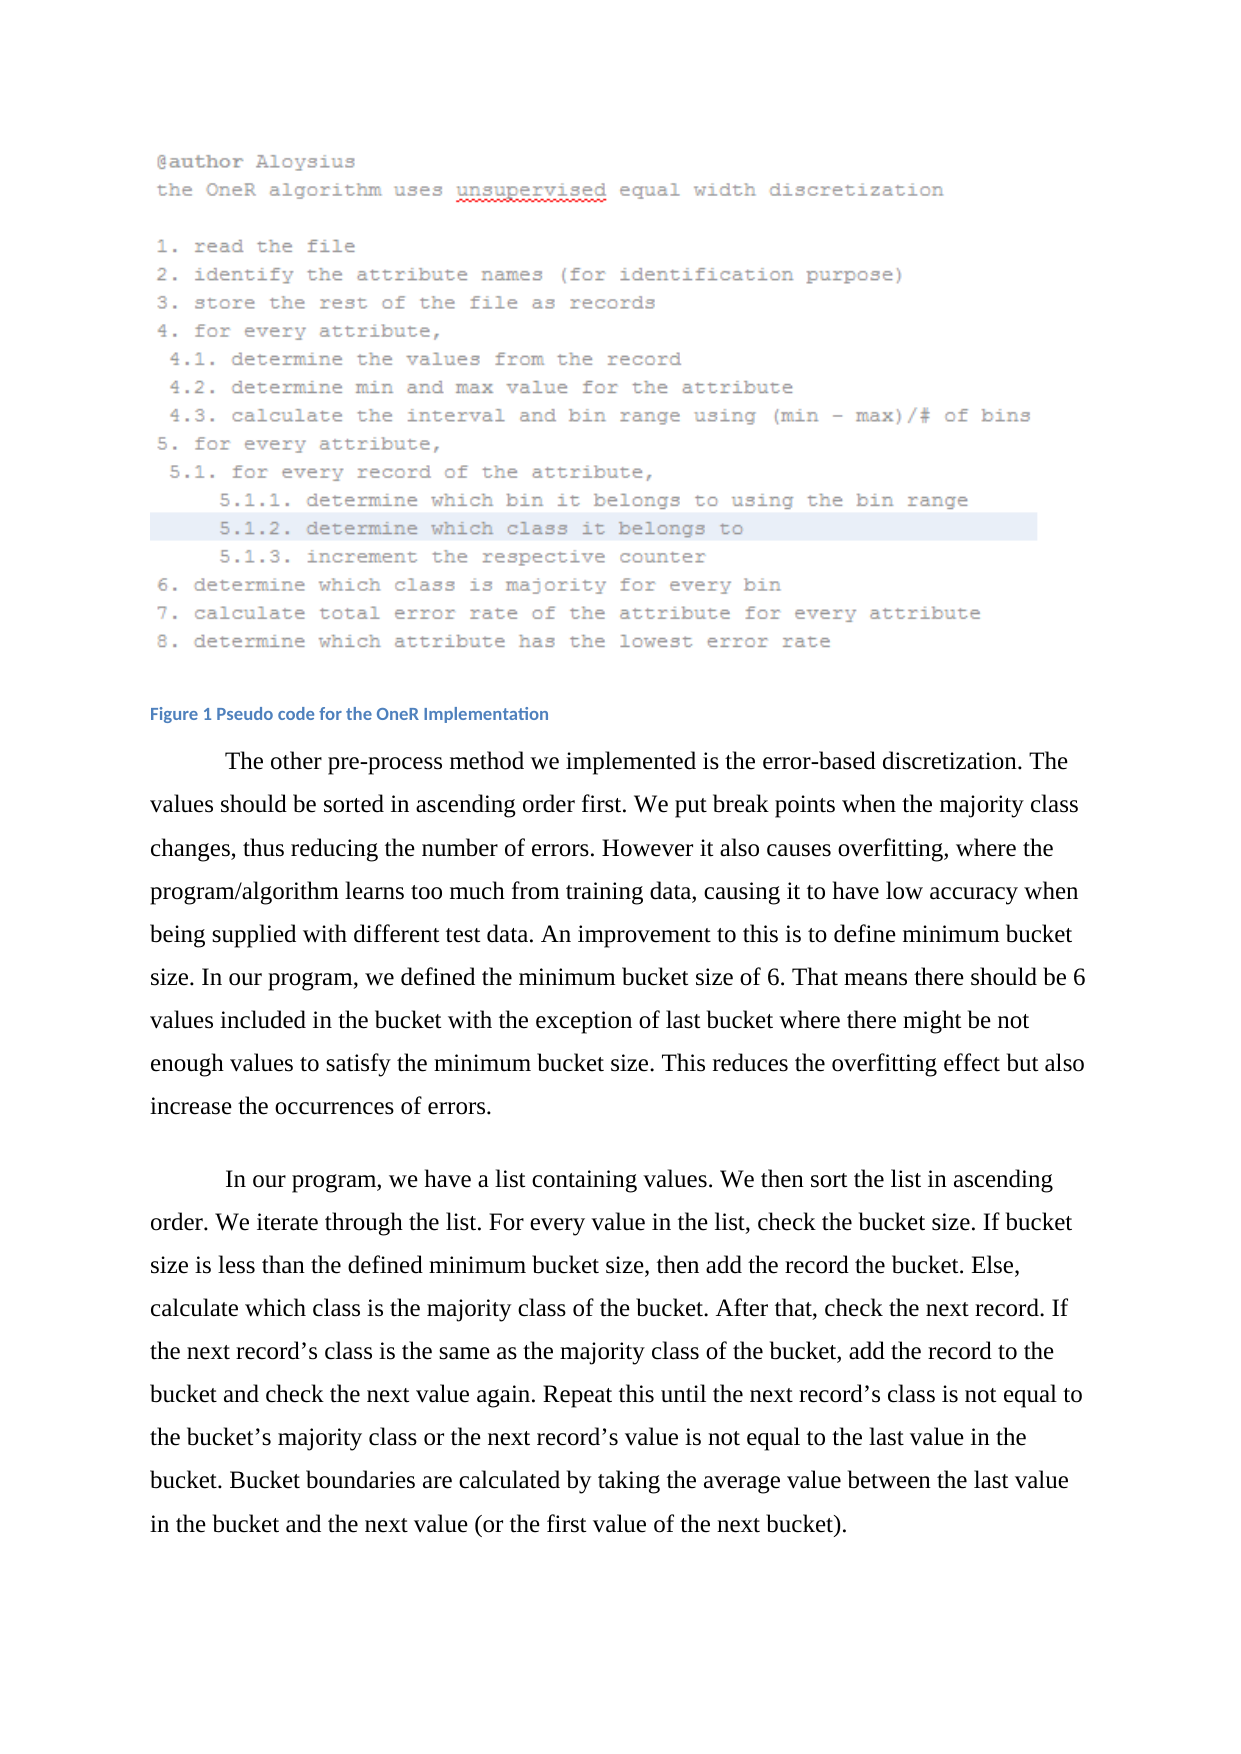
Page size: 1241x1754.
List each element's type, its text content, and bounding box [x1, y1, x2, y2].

picture [150, 150, 1038, 660]
text The other pre-process method we implemented is the error-based discretization. The values should be sorted in ascending order first. We put break points when the majority class changes, thus reducing the number of errors. However it also causes overfitting, where the program/algorithm learns too much from training data, causing it to have low accuracy when being supplied with different test data. An improvement to this is to define minimum bucket size. In our program, we defined the minimum bucket size of 6. That means there should be 6 values included in the bucket with the exception of last bucket where there might be not enough values to satisfy the minimum bucket size. This reduces the overfitting effect but also increase the occurrences of errors. [150, 746, 1090, 1120]
text In our program, we have a list containing values. We then sort the list in ascending order. We iterate through the list. For every value in the list, check the bucket size. If bucket size is less than the defined minimum bucket size, then add the record the bucket. Else, calculate which class is the majority class of the bucket. After that, check the next record. If the next record’s class is the same as the majority class of the bucket, add the record to the bucket and check the next value again. Repeat this until the next record’s class is not equal to the bucket’s majority class or the next record’s value is not equal to the last value in the bucket. Bucket boundaries are calculated by taking the average value between the last value in the bucket and the next value (or the first value of the next bucket). [150, 1164, 1090, 1537]
